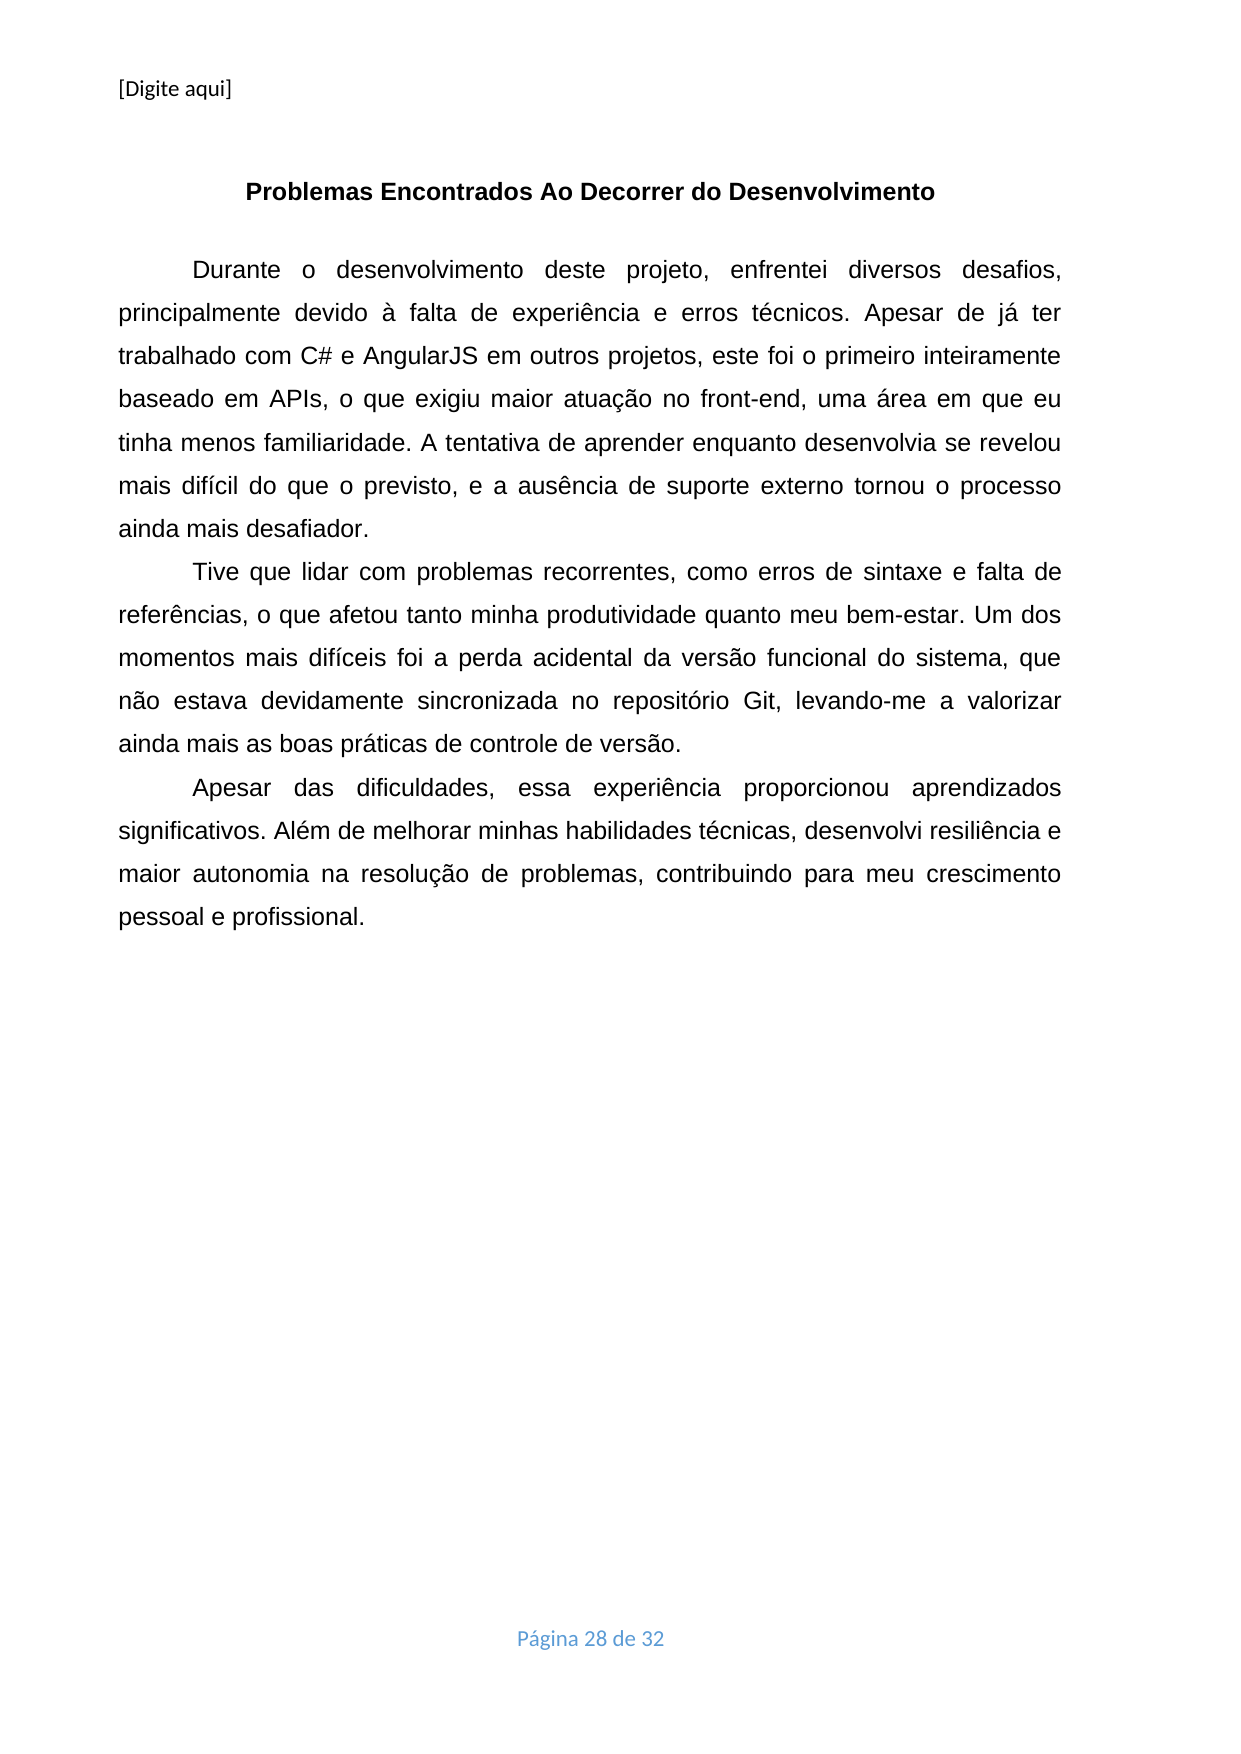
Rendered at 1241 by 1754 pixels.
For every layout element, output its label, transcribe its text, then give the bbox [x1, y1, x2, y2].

text Apesar das dificuldades, essa experiência proporcionou aprendizados significativos. Além de melhorar minhas habilidades técnicas, desenvolvi resiliência e maior autonomia na resolução de problemas, contribuindo para meu crescimento pessoal e profissional. [118, 772, 1063, 931]
text Durante o desenvolvimento deste projeto, enfrentei diversos desafios, principalmente devido à falta de experiência e erros técnicos. Apesar de já ter trabalhado com C# e AngularJS em outros projetos, este foi o primeiro inteiramente baseado em APIs, o que exigiu maior atuação no front-end, uma área em que eu tinha menos familiaridade. A tentativa de aprender enquanto desenvolvia se revelou mais difícil do que o previsto, e a ausência de suporte externo tornou o processo ainda mais desafiador. [118, 255, 1063, 542]
text Problemas Encontrados Ao Decorrer do Desenvolvimento [118, 177, 1063, 236]
text Tive que lidar com problemas recorrentes, como erros de sintaxe e falta de referências, o que afetou tanto minha produtividade quanto meu bem-estar. Um dos momentos mais difíceis foi a perda acidental da versão funcional do sistema, que não estava devidamente sincronizada no repositório Git, levando-me a valorizar ainda mais as boas práticas de controle de versão. [118, 557, 1063, 758]
